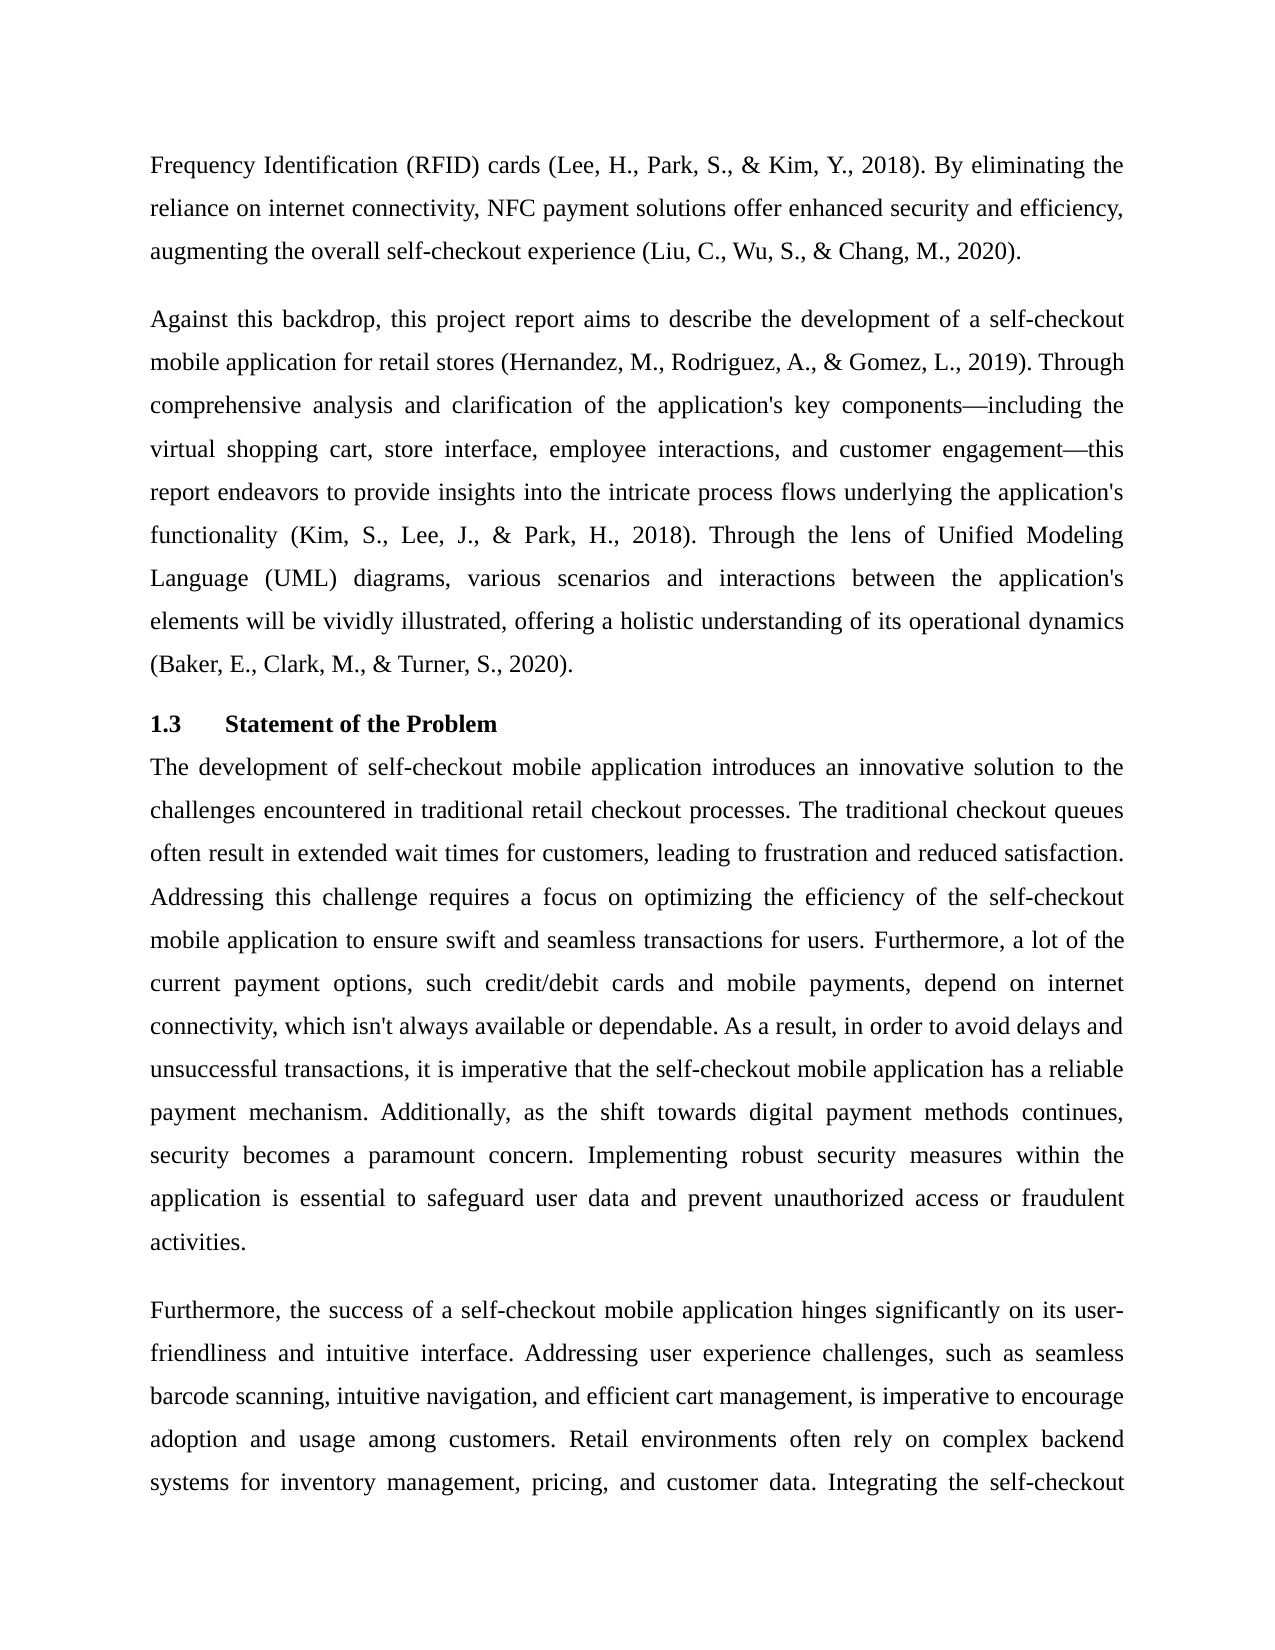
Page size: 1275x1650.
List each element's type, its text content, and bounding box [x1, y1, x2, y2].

text Against this backdrop, this project report aims to describe the development of a self-checkout mobile application for retail stores (Hernandez, M., Rodriguez, A., & Gomez, L., 2019). Through comprehensive analysis and clarification of the application's key components—including the virtual shopping cart, store interface, employee interactions, and customer engagement—this report endeavors to provide insights into the intricate process flows underlying the application's functionality (Kim, S., Lee, J., & Park, H., 2018). Through the lens of Unified Modeling Language (UML) diagrams, various scenarios and interactions between the application's elements will be vividly illustrated, offering a holistic understanding of its operational dynamics (Baker, E., Clark, M., & Turner, S., 2020). [150, 304, 1125, 678]
text The development of self-checkout mobile application introduces an innovative solution to the challenges encountered in traditional retail checkout processes. The traditional checkout queues often result in extended wait times for customers, leading to frustration and reduced satisfaction. Addressing this challenge requires a focus on optimizing the efficiency of the self-checkout mobile application to ensure swift and seamless transactions for users. Furthermore, a lot of the current payment options, such credit/debit cards and mobile payments, depend on internet connectivity, which isn't always available or dependable. As a result, in order to avoid delays and unsuccessful transactions, it is imperative that the self-checkout mobile application has a reliable payment mechanism. Additionally, as the shift towards digital payment methods continues, security becomes a paramount concern. Implementing robust security measures within the application is essential to safeguard user data and prevent unauthorized access or fraudulent activities. [150, 752, 1125, 1255]
subtitle 1.3 Statement of the Problem [150, 709, 1125, 738]
